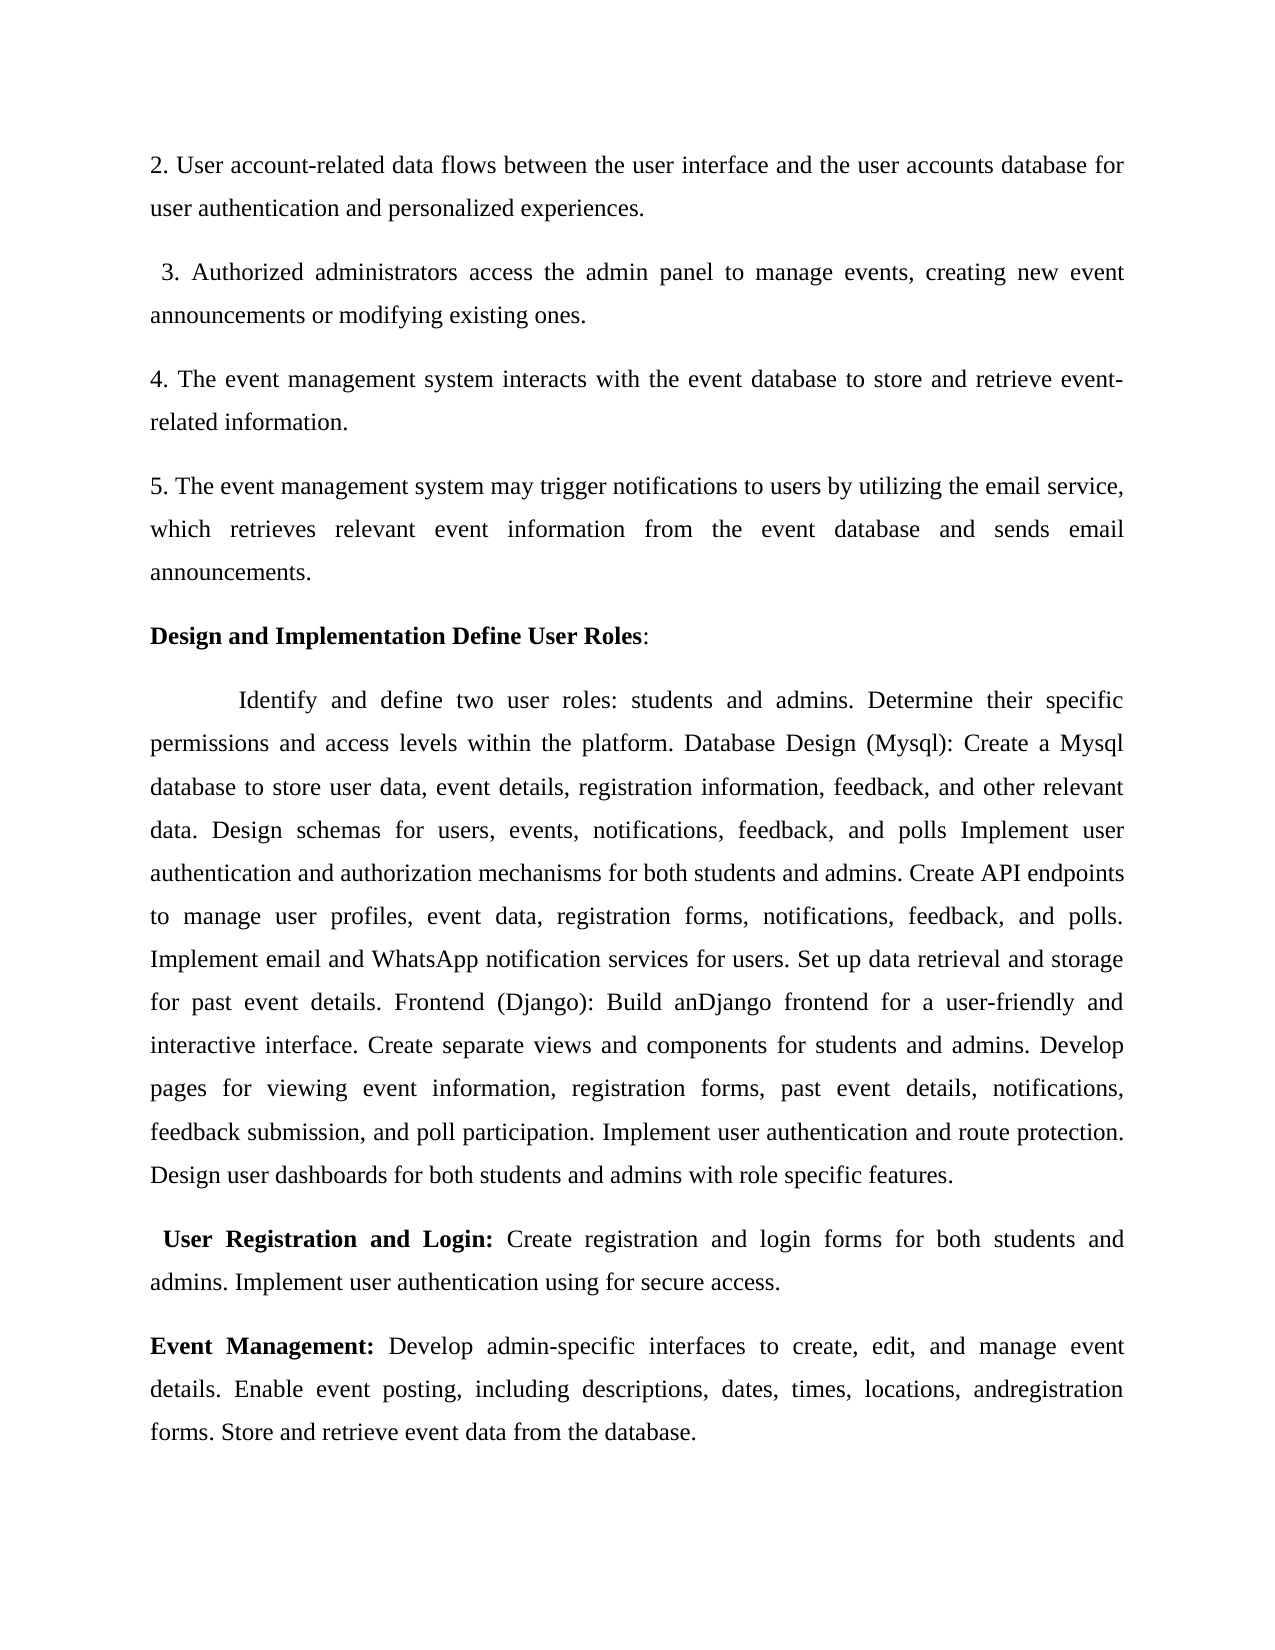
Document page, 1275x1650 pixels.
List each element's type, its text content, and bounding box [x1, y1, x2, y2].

text User Registration and Login: Create registration and login forms for both students and admins. Implement user authentication using for secure access. [150, 1224, 1125, 1296]
text Event Management: Develop admin-specific interfaces to create, edit, and manage event details. Enable event posting, including descriptions, dates, times, locations, andregistration forms. Store and retrieve event data from the database. [150, 1331, 1125, 1446]
text 2. User account-related data flows between the user interface and the user accounts database for user authentication and personalized experiences. [150, 150, 1125, 222]
text Identify and define two user roles: students and admins. Determine their specific permissions and access levels within the platform. Database Design (Mysql): Create a Mysql database to store user data, event details, registration information, feedback, and other relevant data. Design schemas for users, events, notifications, feedback, and polls Implement user authentication and authorization mechanisms for both students and admins. Create API endpoints to manage user profiles, event data, registration forms, notifications, feedback, and polls. Implement email and WhatsApp notification services for users. Set up data retrieval and storage for past event details. Frontend (Django): Build anDjango frontend for a user-friendly and interactive interface. Create separate views and components for students and admins. Develop pages for viewing event information, registration forms, past event details, notifications, feedback submission, and poll participation. Implement user authentication and route protection. Design user dashboards for both students and admins with role specific features. [150, 685, 1125, 1188]
text 3. Authorized administrators access the admin panel to manage events, creating new event announcements or modifying existing ones. [150, 257, 1125, 329]
text 4. The event management system interacts with the event database to store and retrieve event-related information. [150, 364, 1125, 436]
text Design and Implementation Define User Roles: [150, 621, 1125, 650]
text 5. The event management system may trigger notifications to users by utilizing the email service, which retrieves relevant event information from the event database and sends email announcements. [150, 471, 1125, 586]
